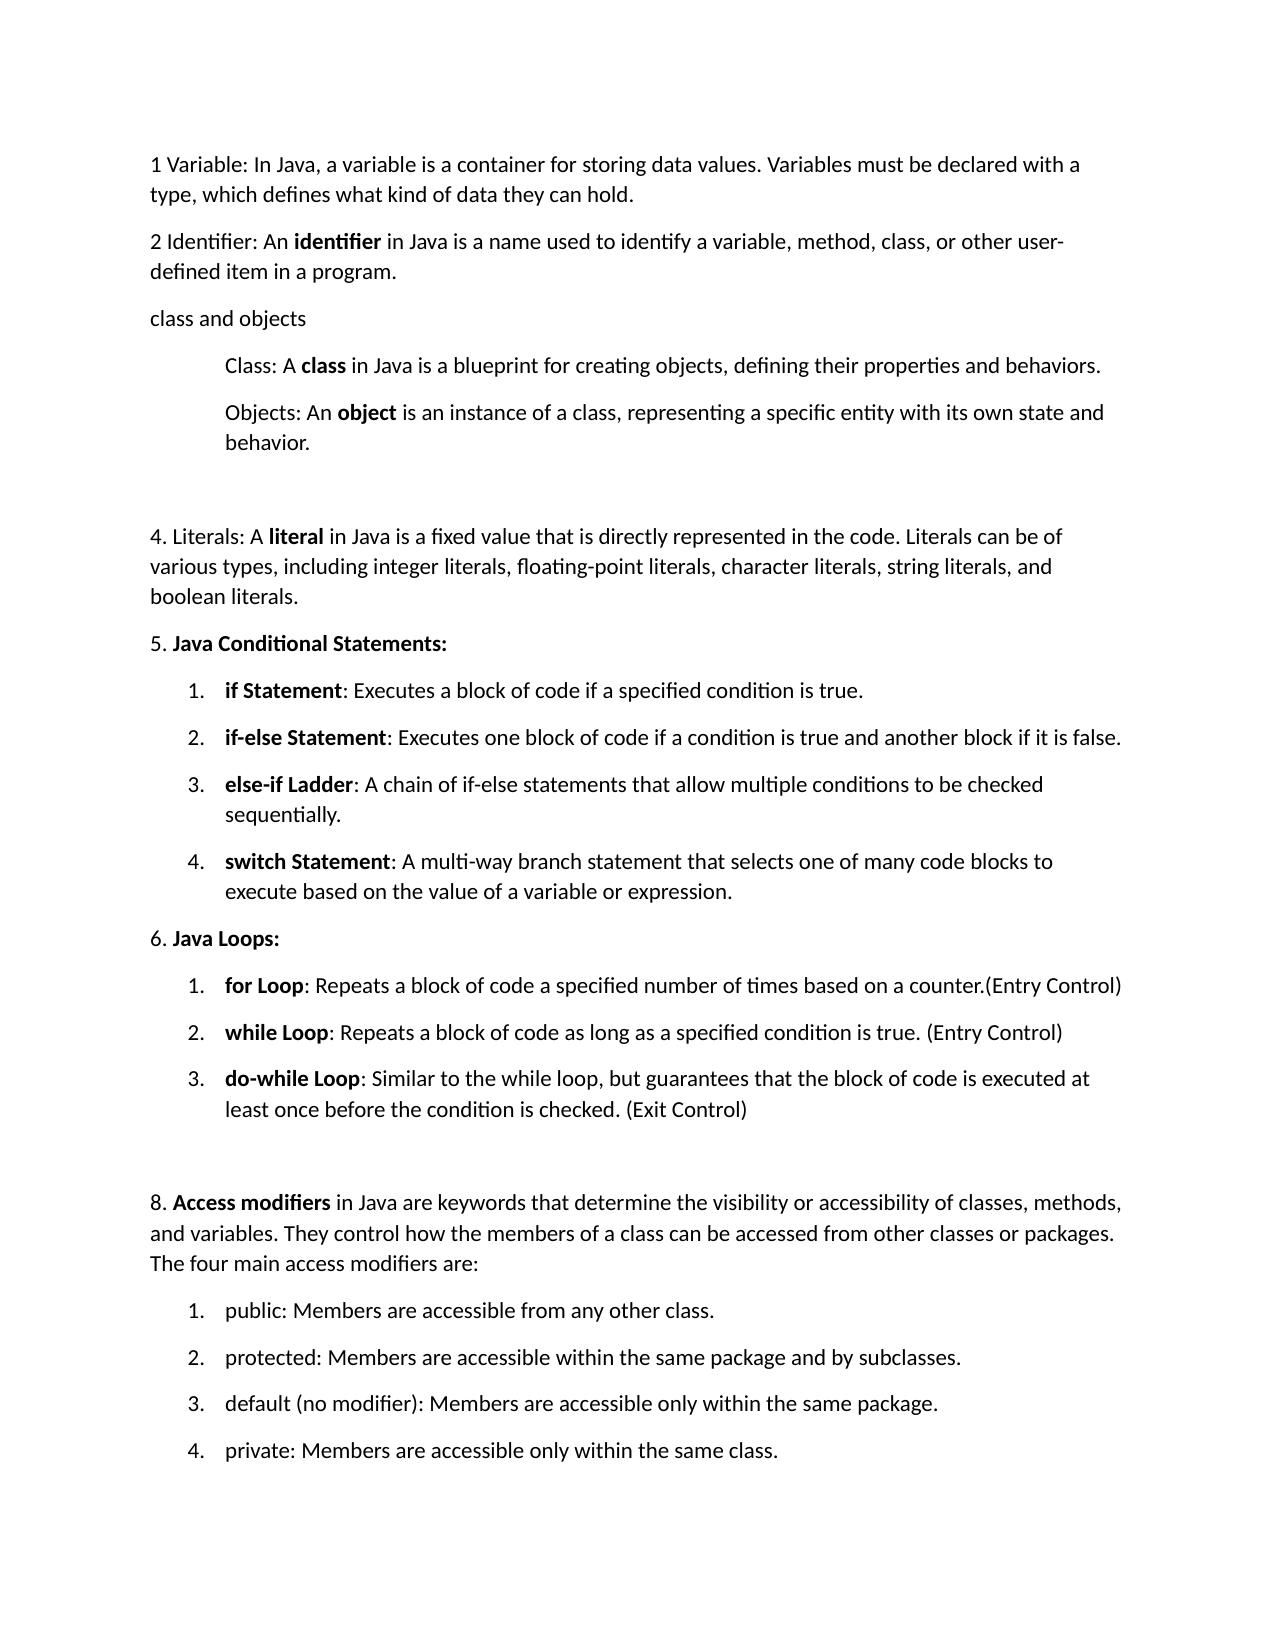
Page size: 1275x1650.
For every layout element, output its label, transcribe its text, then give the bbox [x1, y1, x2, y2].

text 5. Java Conditional Statements: [150, 629, 1125, 657]
text Class: A class in Java is a blueprint for creating objects, defining their properties and behaviors. [225, 351, 1125, 379]
text 1 Variable: In Java, a variable is a container for storing data values. Variables must be declared with a type, which defines what kind of data they can hold. [150, 150, 1125, 208]
list if Statement: Executes a block of code if a specified condition is true. [187, 676, 1125, 704]
list while Loop: Repeats a block of code as long as a specified condition is true. (Entry Control) [187, 1018, 1125, 1046]
list protected: Members are accessible within the same package and by subclasses. [187, 1343, 1125, 1371]
list for Loop: Repeats a block of code a specified number of times based on a counter.(Entry Control) [187, 971, 1125, 999]
list switch Statement: A multi-way branch statement that selects one of many code blocks to execute based on the value of a variable or expression. [187, 847, 1125, 905]
list public: Members are accessible from any other class. [187, 1296, 1125, 1324]
text 4. Literals: A literal in Java is a fixed value that is directly represented in the code. Literals can be of various types, including integer literals, floating-point literals, character literals, string literals, and boolean literals. [150, 522, 1125, 610]
list if-else Statement: Executes one block of code if a condition is true and another block if it is false. [187, 723, 1125, 751]
list else-if Ladder: A chain of if-else statements that allow multiple conditions to be checked sequentially. [187, 770, 1125, 828]
list do-while Loop: Similar to the while loop, but guarantees that the block of code is executed at least once before the condition is checked. (Exit Control) [187, 1064, 1125, 1123]
list private: Members are accessible only within the same class. [187, 1436, 1125, 1464]
list default (no modifier): Members are accessible only within the same package. [187, 1389, 1125, 1418]
text 6. Java Loops: [150, 924, 1125, 952]
text Objects: An object is an instance of a class, representing a specific entity with its own state and behavior. [225, 398, 1125, 456]
text 2 Identifier: An identifier in Java is a name used to identify a variable, method, class, or other user-defined item in a program. [150, 227, 1125, 285]
text 8. Access modifiers in Java are keywords that determine the visibility or accessibility of classes, methods, and variables. They control how the members of a class can be accessed from other classes or packages. The four main access modifiers are: [150, 1188, 1125, 1277]
text class and objects [150, 304, 1125, 332]
